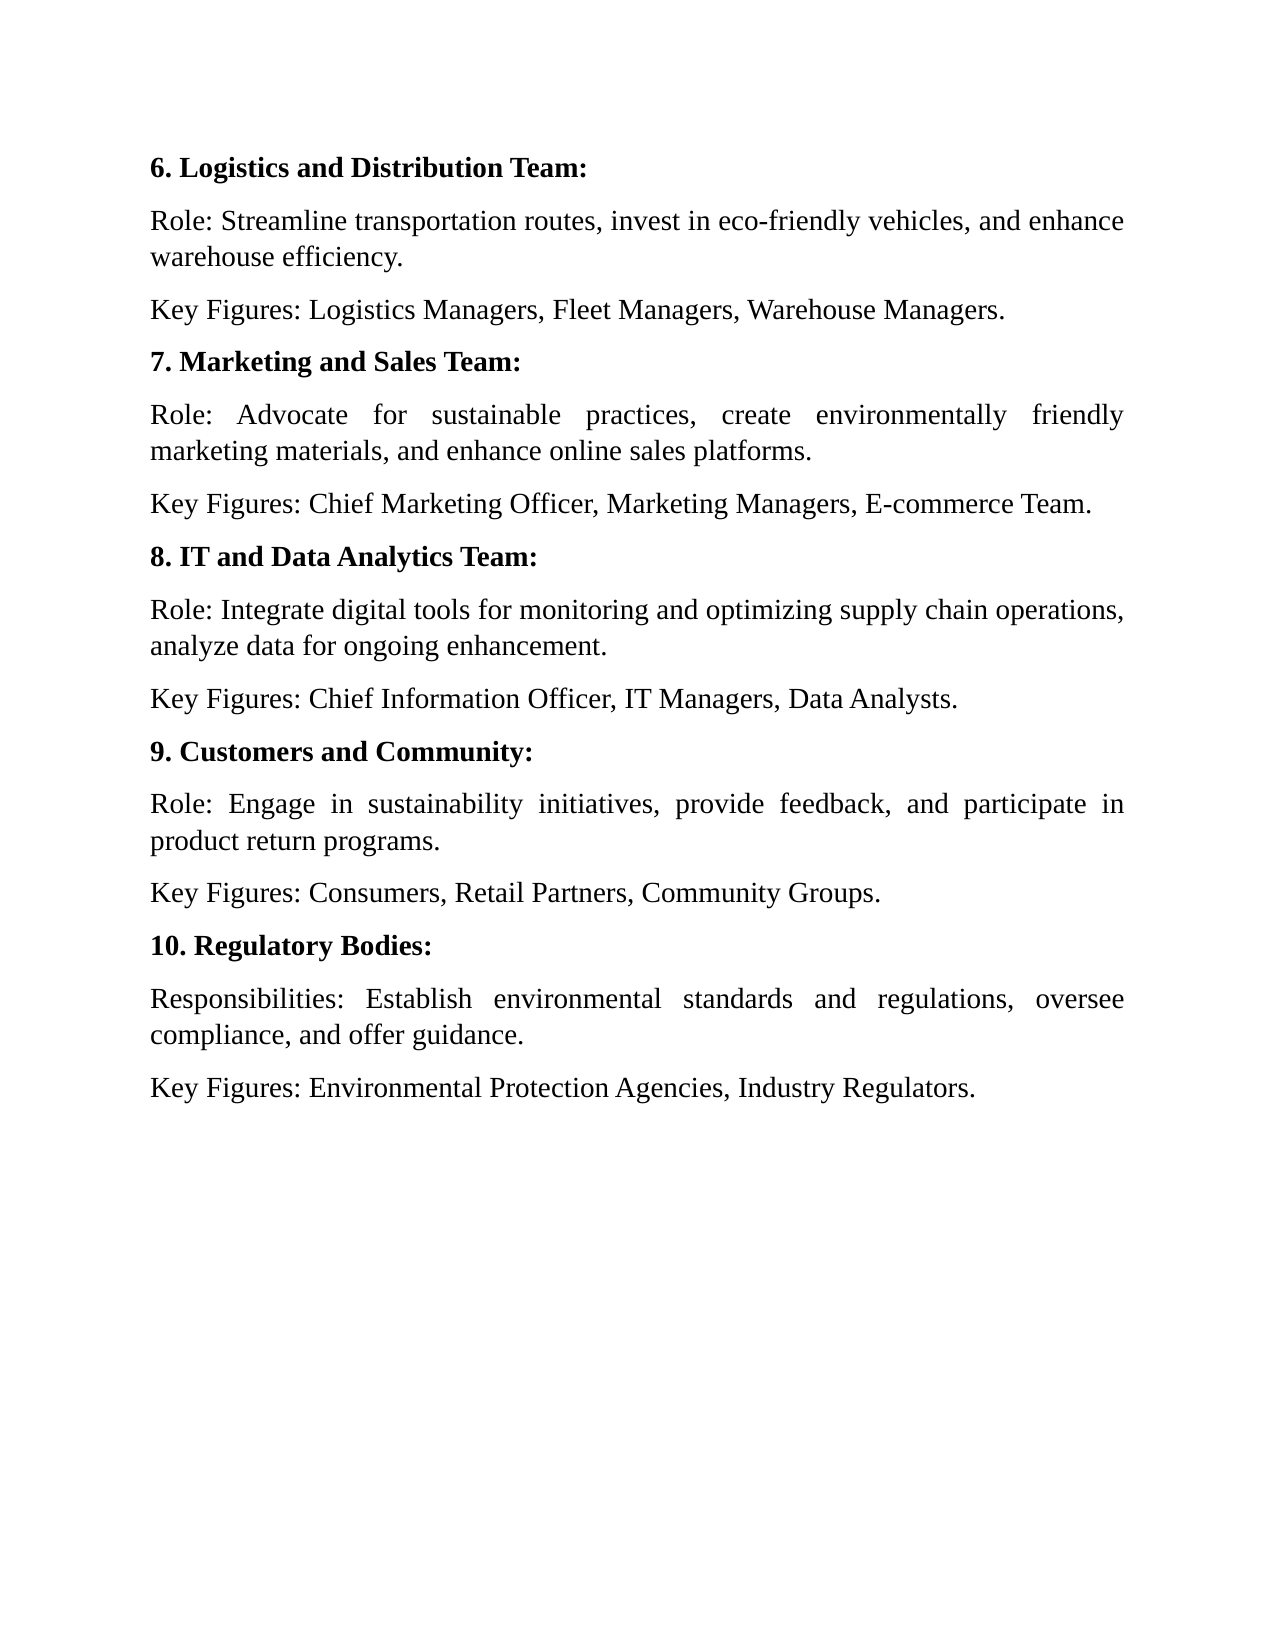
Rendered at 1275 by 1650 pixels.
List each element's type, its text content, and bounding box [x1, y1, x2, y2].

text 7. Marketing and Sales Team: [150, 344, 1125, 378]
text 6. Logistics and Distribution Team: [150, 150, 1125, 183]
text 10. Regulatory Bodies: [150, 928, 1125, 962]
text Key Figures: Environmental Protection Agencies, Industry Regulators. [150, 1070, 1125, 1104]
text 8. IT and Data Analytics Team: [150, 539, 1125, 573]
text Key Figures: Consumers, Retail Partners, Community Groups. [150, 876, 1125, 909]
text Key Figures: Logistics Managers, Fleet Managers, Warehouse Managers. [150, 292, 1125, 325]
text Role: Streamline transportation routes, invest in eco-friendly vehicles, and enhance warehouse efficiency. [150, 203, 1125, 272]
text Role: Advocate for sustainable practices, create environmentally friendly marketing materials, and enhance online sales platforms. [150, 397, 1125, 467]
text 9. Customers and Community: [150, 734, 1125, 767]
text Role: Integrate digital tools for monitoring and optimizing supply chain operations, analyze data for ongoing enhancement. [150, 592, 1125, 662]
text Role: Engage in sustainability initiatives, provide feedback, and participate in product return programs. [150, 787, 1125, 856]
text Key Figures: Chief Information Officer, IT Managers, Data Analysts. [150, 681, 1125, 714]
text Key Figures: Chief Marketing Officer, Marketing Managers, E-commerce Team. [150, 486, 1125, 520]
text Responsibilities: Establish environmental standards and regulations, oversee compliance, and offer guidance. [150, 981, 1125, 1051]
